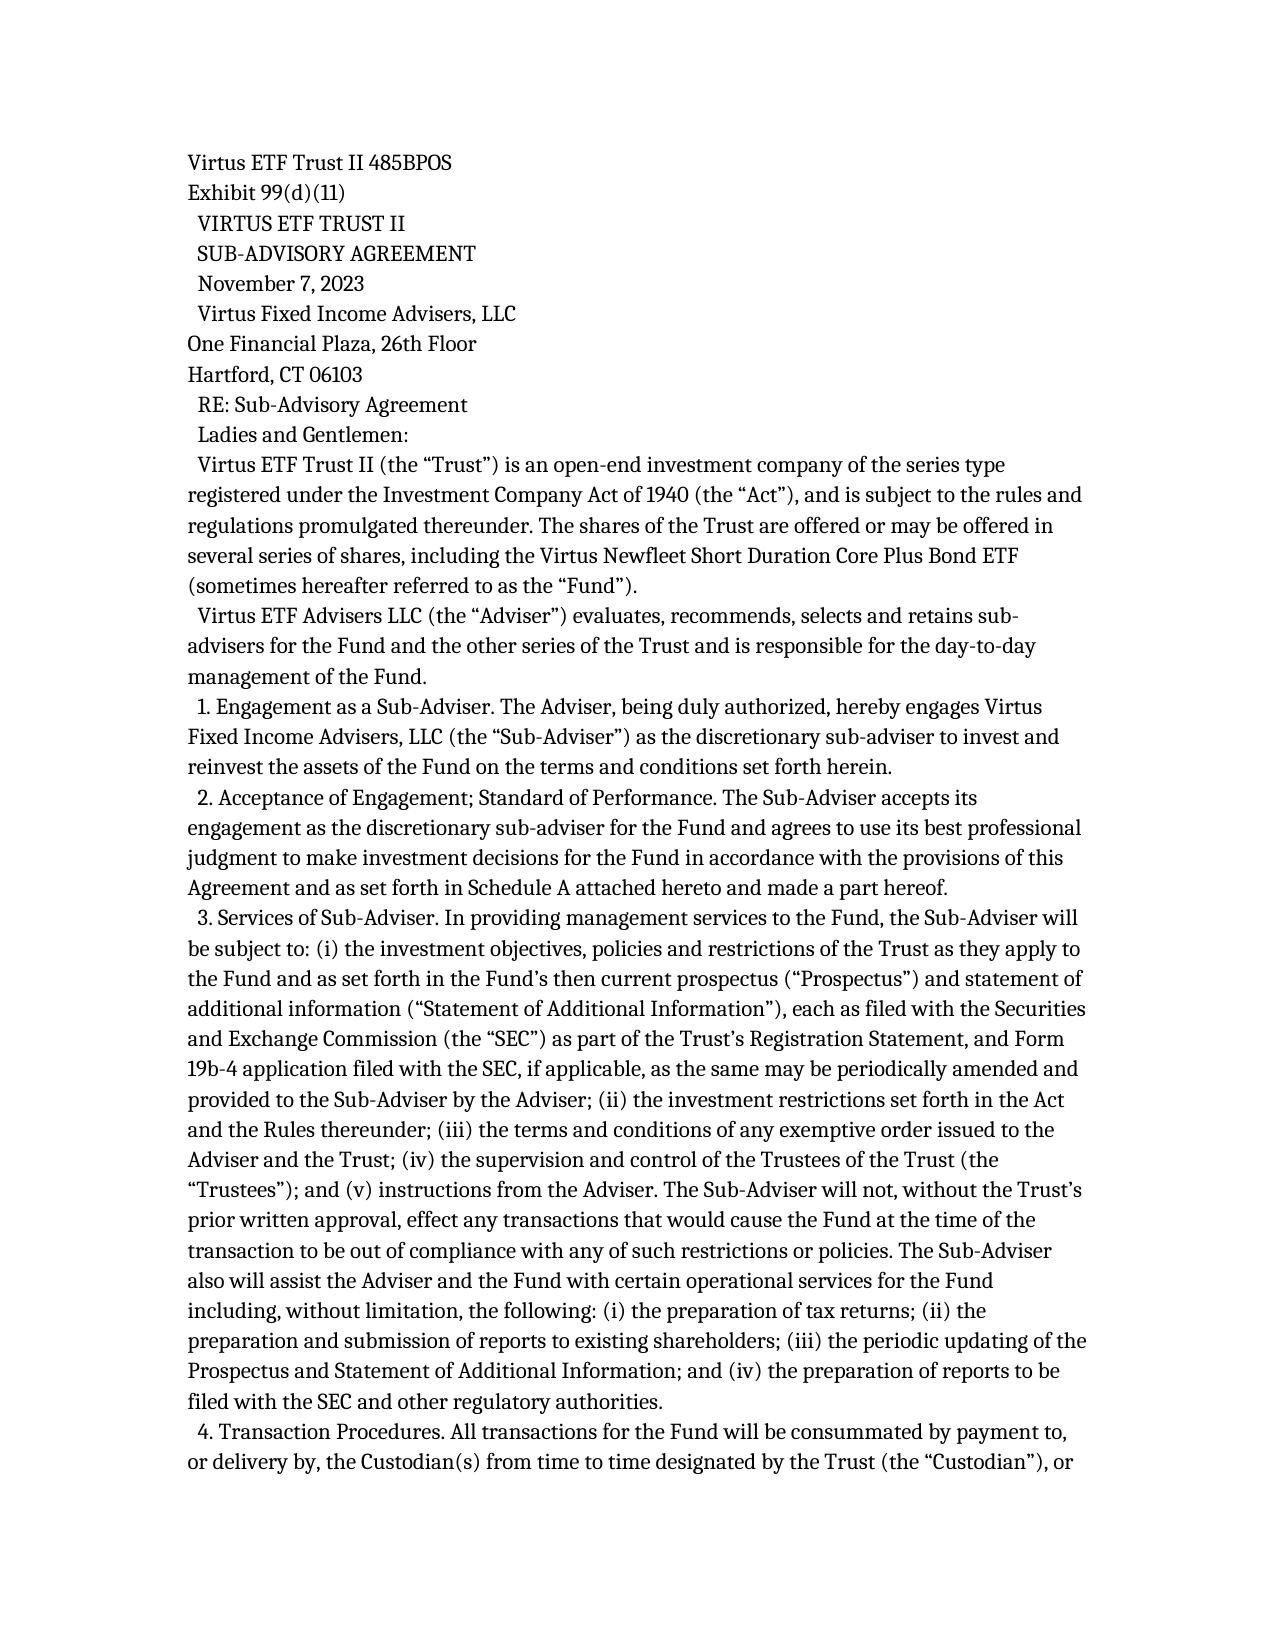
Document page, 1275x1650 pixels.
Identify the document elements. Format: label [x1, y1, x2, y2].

text [187, 150, 1087, 1475]
